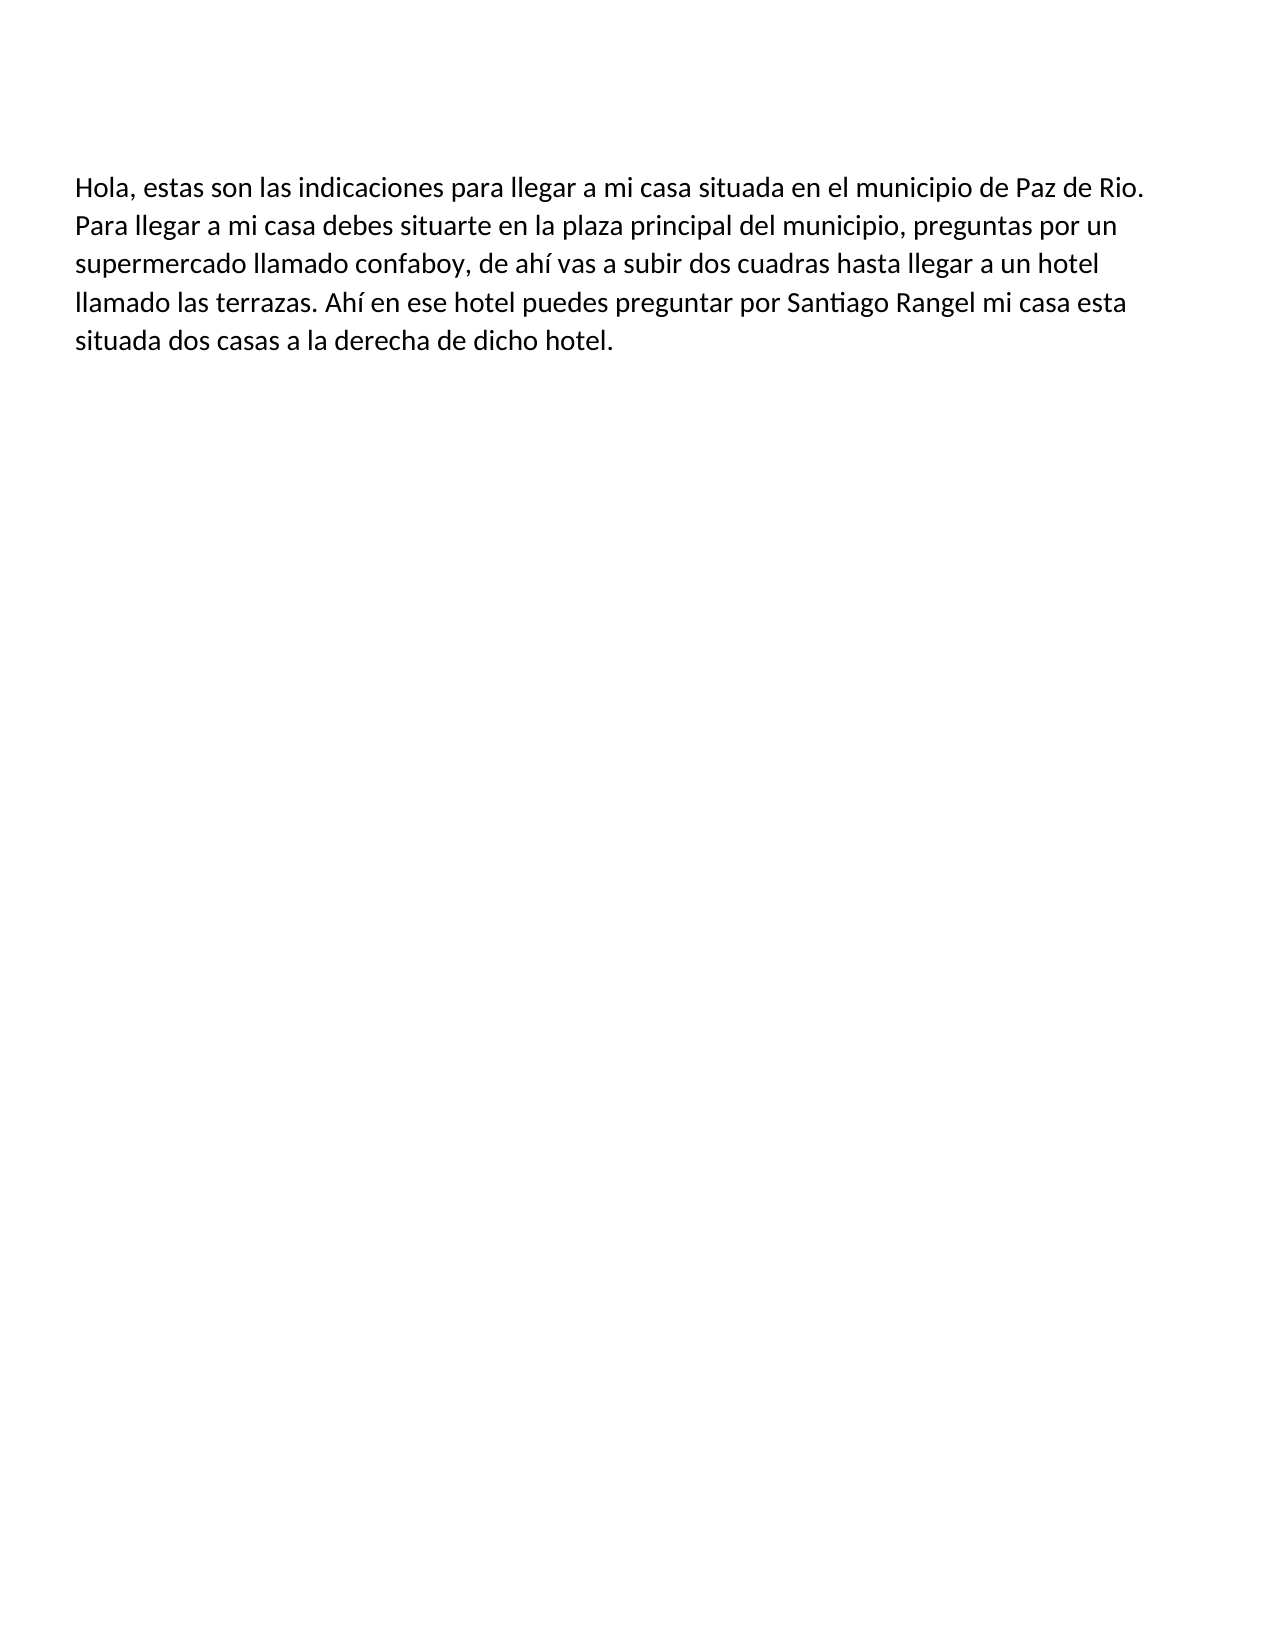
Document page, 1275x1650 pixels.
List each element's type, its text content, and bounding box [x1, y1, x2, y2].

text Hola, estas son las indicaciones para llegar a mi casa situada en el municipio de Paz de Rio. Para llegar a mi casa debes situarte en la plaza principal del municipio, preguntas por un supermercado llamado confaboy, de ahí vas a subir dos cuadras hasta llegar a un hotel llamado las terrazas. Ahí en ese hotel puedes preguntar por Santiago Rangel mi casa esta situada dos casas a la derecha de dicho hotel. [75, 169, 1200, 358]
